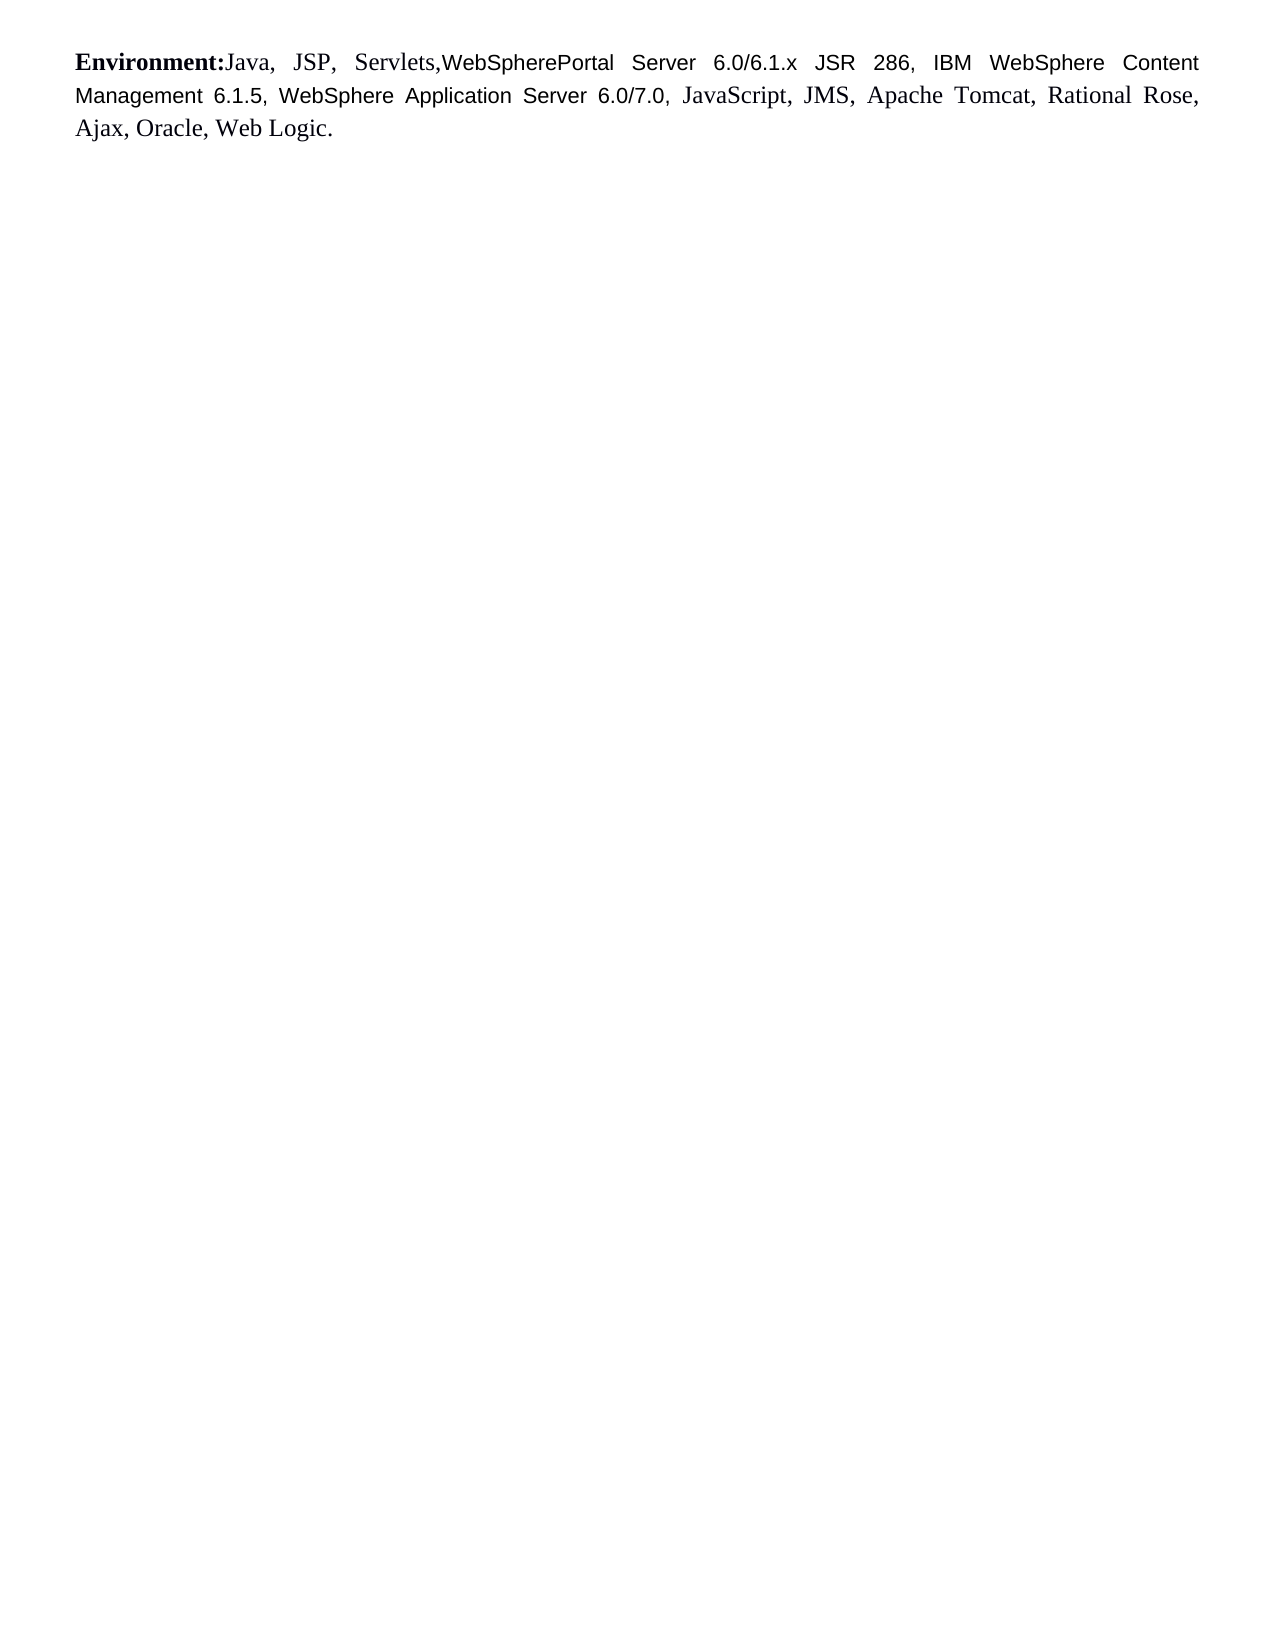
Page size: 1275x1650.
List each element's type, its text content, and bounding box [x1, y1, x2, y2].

list Environment:Java, JSP, Servlets,WebSpherePortal Server 6.0/6.1.x JSR 286, IBM WebSphere Content Management 6.1.5, WebSphere Application Server 6.0/7.0, JavaScript, JMS, Apache Tomcat, Rational Rose, Ajax, Oracle, Web Logic. [75, 47, 1200, 142]
